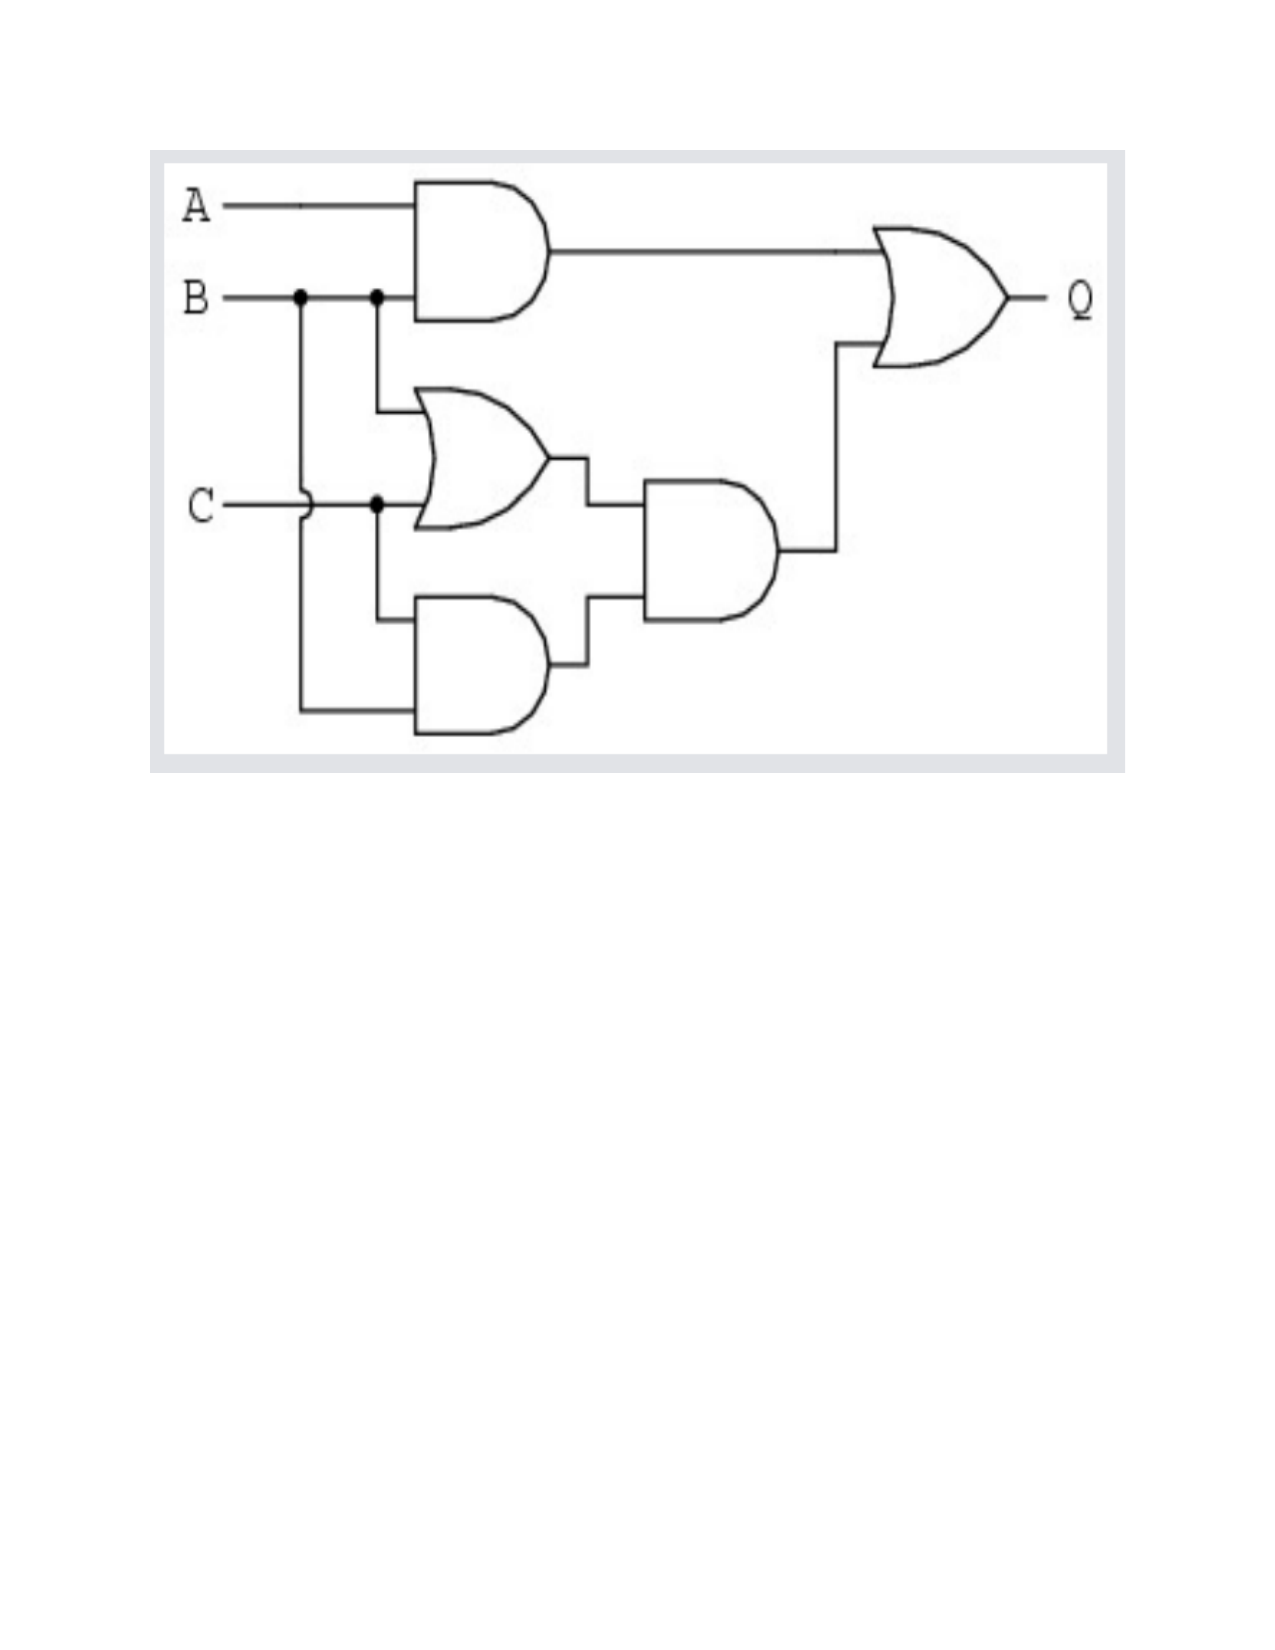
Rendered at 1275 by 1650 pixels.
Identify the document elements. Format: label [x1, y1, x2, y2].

picture [150, 150, 1125, 773]
